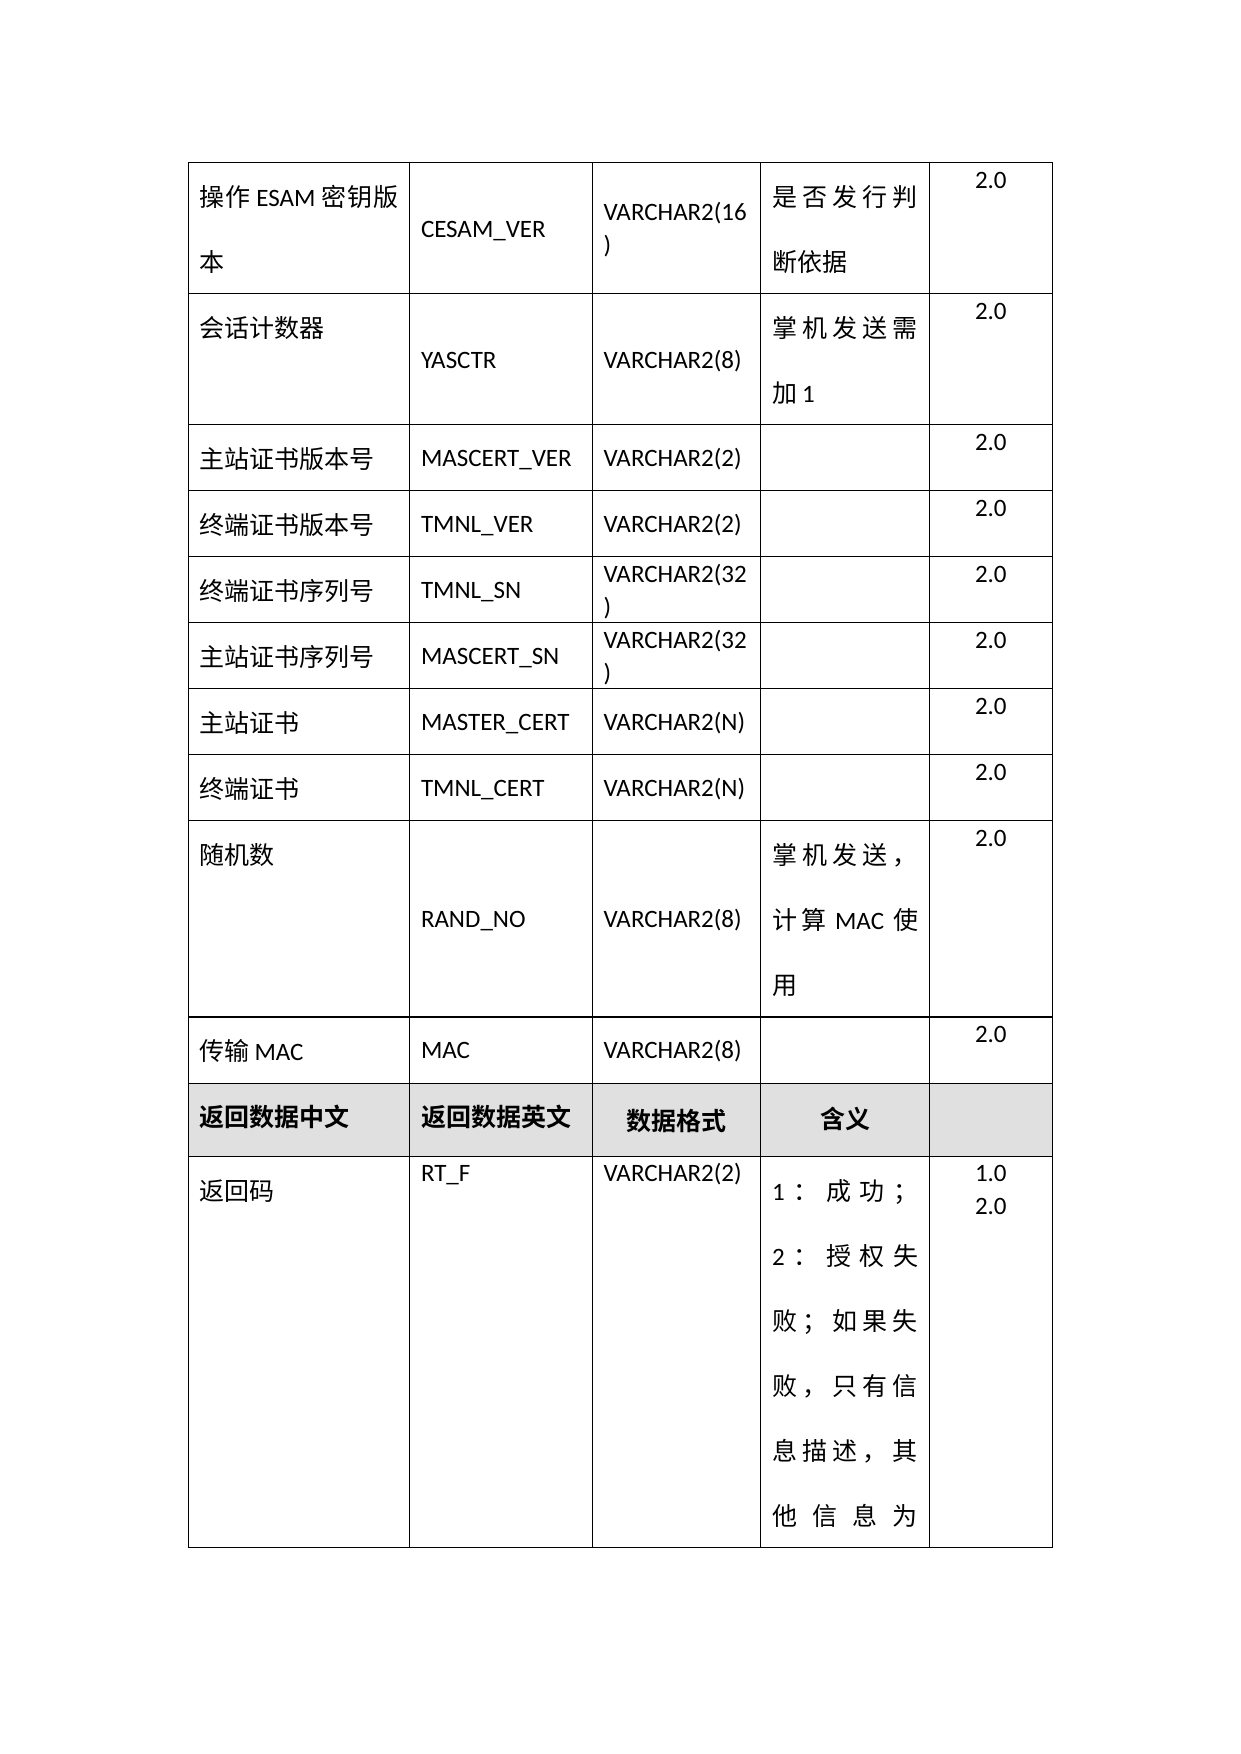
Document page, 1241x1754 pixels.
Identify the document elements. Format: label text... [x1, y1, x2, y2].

table_cell TMNL_SN [410, 557, 592, 622]
table_cell 随机数 [189, 821, 409, 1016]
table_cell [761, 1018, 929, 1082]
table_cell 掌机发送，计算MAC使用 [761, 821, 929, 1016]
table_cell 终端证书序列号 [189, 557, 409, 622]
table_cell 2.0 [930, 491, 1052, 556]
table_cell 主站证书 [189, 689, 409, 754]
table_cell 2.0 [930, 294, 1052, 424]
table_cell 终端证书 [189, 755, 409, 820]
table_cell [761, 623, 929, 688]
table_cell MASCERT_SN [410, 623, 592, 688]
table_cell [761, 425, 929, 490]
table_cell VARCHAR2(8) [593, 821, 760, 1016]
table_cell 2.0 [930, 755, 1052, 820]
table_cell VARCHAR2(16) [593, 163, 760, 293]
table_cell VARCHAR2(2) [593, 425, 760, 490]
table_cell VARCHAR2(32) [593, 557, 760, 622]
table_cell CESAM_VER [410, 163, 592, 293]
table_cell [761, 755, 929, 820]
table_cell VARCHAR2(N) [593, 755, 760, 820]
table_cell 2.0 [930, 623, 1052, 688]
table_cell VARCHAR2(2) [593, 1157, 760, 1547]
table_cell 掌机发送需加1 [761, 294, 929, 424]
table_cell VARCHAR2(8) [593, 294, 760, 424]
table_cell 主站证书序列号 [189, 623, 409, 688]
table_cell VARCHAR2(N) [593, 689, 760, 754]
table_cell 是否发行判断依据 [761, 163, 929, 293]
table_cell [761, 689, 929, 754]
table_cell [930, 1084, 1052, 1156]
table_cell 操作ESAM密钥版本 [189, 163, 409, 293]
table_cell TMNL_VER [410, 491, 592, 556]
table_cell 终端证书版本号 [189, 491, 409, 556]
table_cell 2.0 [930, 821, 1052, 1016]
table_cell 2.0 [930, 557, 1052, 622]
table_cell 返回数据英文 [410, 1084, 592, 1156]
table_cell 2.0 [930, 689, 1052, 754]
table_cell 返回数据中文 [189, 1084, 409, 1156]
table_cell 主站证书版本号 [189, 425, 409, 490]
table_cell RT_F [410, 1157, 592, 1547]
table_cell RAND_NO [410, 821, 592, 1016]
table_cell 1.0 2.0 [930, 1157, 1052, 1547]
table_cell VARCHAR2(2) [593, 491, 760, 556]
table_cell 数据格式 [593, 1084, 760, 1156]
table_cell YASCTR [410, 294, 592, 424]
table_cell TMNL_CERT [410, 755, 592, 820]
table_cell [761, 557, 929, 622]
table_cell [761, 491, 929, 556]
table_cell 传输MAC [189, 1018, 409, 1082]
table_cell VARCHAR2(32) [593, 623, 760, 688]
table_cell 2.0 [930, 163, 1052, 293]
table_cell MASCERT_VER [410, 425, 592, 490]
table_cell 2.0 [930, 425, 1052, 490]
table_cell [761, 1157, 929, 1547]
table_cell 2.0 [930, 1018, 1052, 1082]
table_cell MAC [410, 1018, 592, 1082]
table_cell VARCHAR2(8) [593, 1018, 760, 1082]
table_cell MASTER_CERT [410, 689, 592, 754]
table_cell 返回码 [189, 1157, 409, 1547]
table_cell 含义 [761, 1084, 929, 1156]
table_cell 会话计数器 [189, 294, 409, 424]
